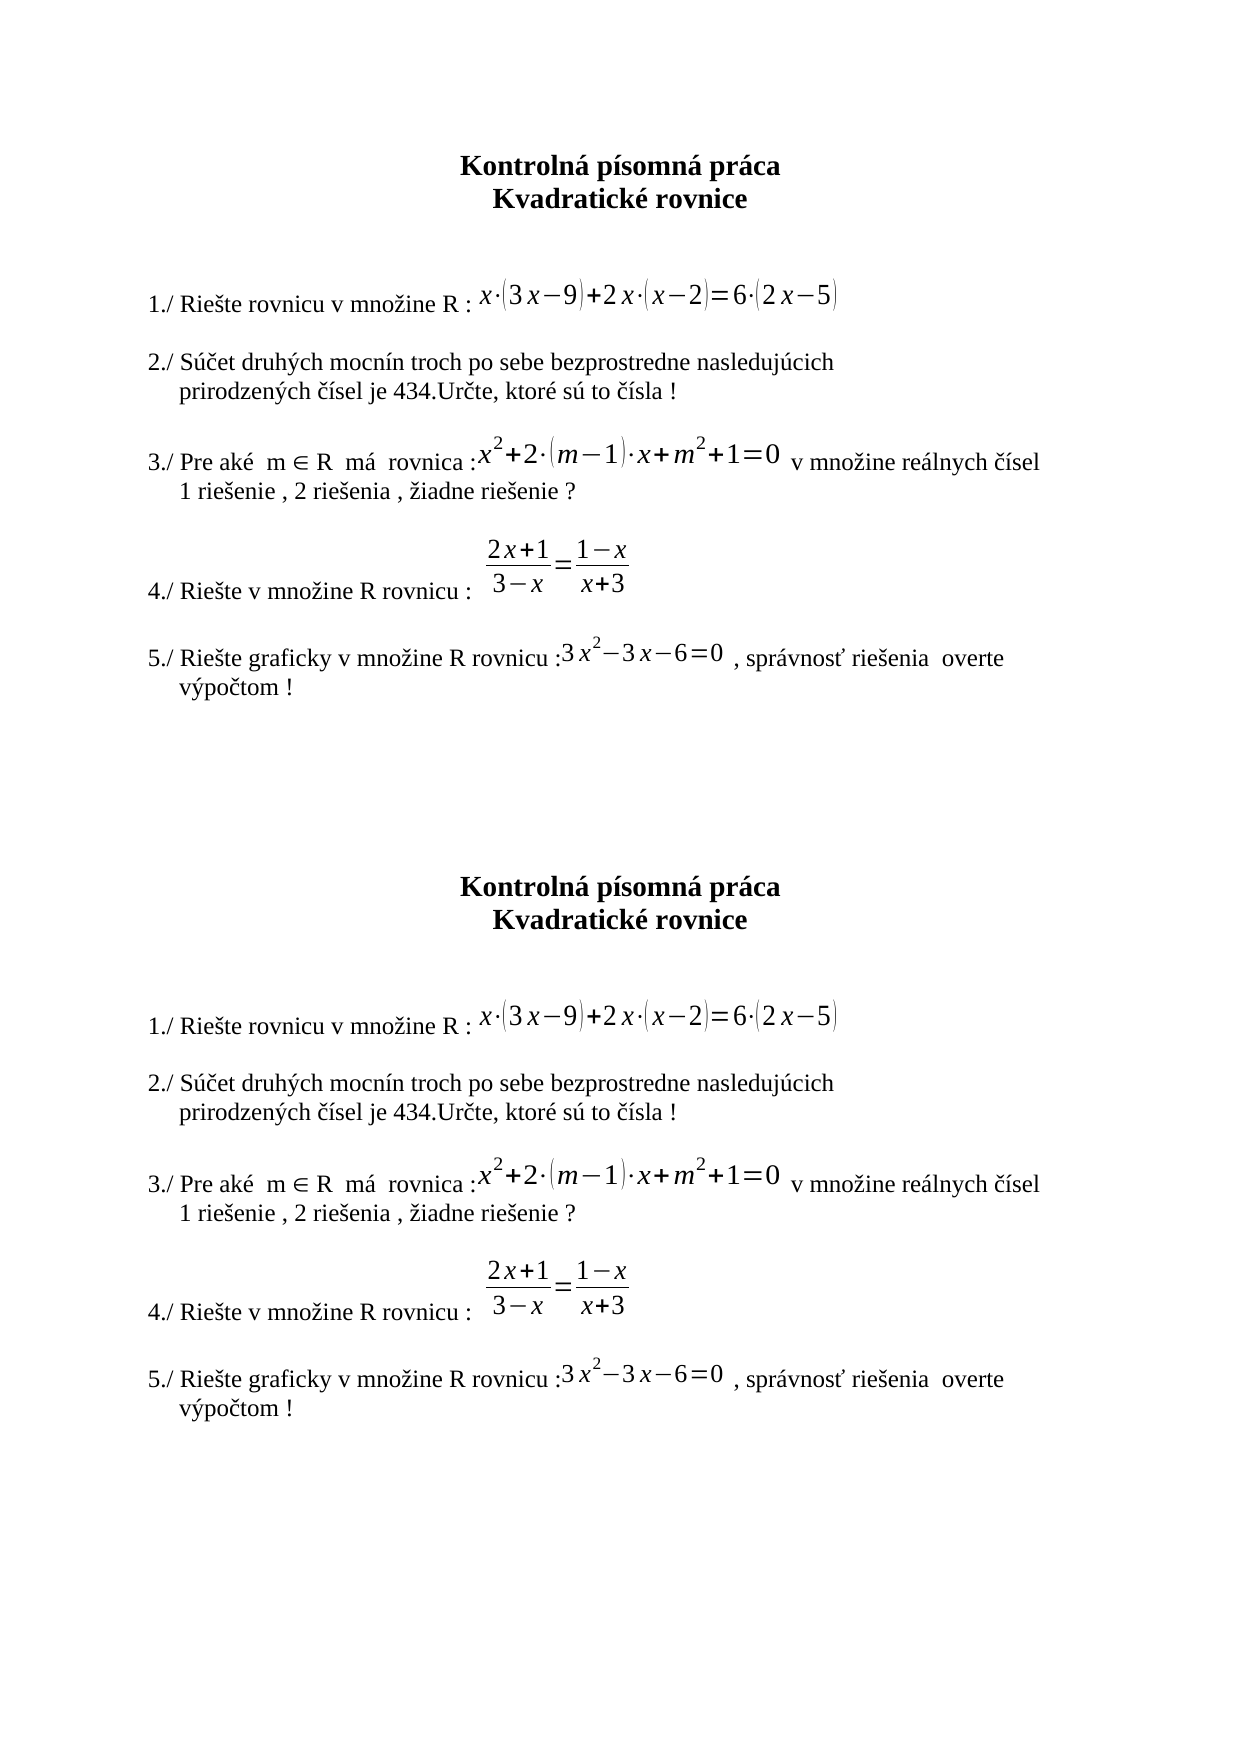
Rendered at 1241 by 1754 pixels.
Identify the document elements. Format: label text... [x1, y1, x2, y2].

text prirodzených čísel je 434.Určte, ktoré sú to čísla ! [148, 376, 1093, 404]
text 3./ Pre aké m R má rovnica : v množine reálnych čísel [148, 433, 1093, 476]
text 1 riešenie , 2 riešenia , žiadne riešenie ? [148, 1198, 1093, 1226]
text 4./ Riešte v množine R rovnicu : [148, 534, 1093, 605]
text prirodzených čísel je 434.Určte, ktoré sú to čísla ! [148, 1097, 1093, 1126]
text 5./ Riešte graficky v množine R rovnicu : , správnosť riešenia overte [148, 633, 1093, 672]
text Kontrolná písomná práca [148, 148, 1093, 181]
text 4./ Riešte v množine R rovnicu : [148, 1255, 1093, 1326]
text Kvadratické rovnice [148, 902, 1093, 936]
text 5./ Riešte graficky v množine R rovnicu : , správnosť riešenia overte [148, 1355, 1093, 1393]
text výpočtom ! [148, 672, 1093, 701]
text 1./ Riešte rovnicu v množine R : [148, 277, 1093, 318]
text 2./ Súčet druhých mocnín troch po sebe bezprostredne nasledujúcich [148, 1068, 1093, 1097]
text 2./ Súčet druhých mocnín troch po sebe bezprostredne nasledujúcich [148, 347, 1093, 376]
text 3./ Pre aké m R má rovnica : v množine reálnych čísel [148, 1155, 1093, 1198]
text 1 riešenie , 2 riešenia , žiadne riešenie ? [148, 476, 1093, 505]
text 1./ Riešte rovnicu v množine R : [148, 998, 1093, 1040]
text Kontrolná písomná práca [148, 869, 1093, 902]
text Kvadratické rovnice [148, 181, 1093, 215]
text výpočtom ! [148, 1393, 1093, 1422]
